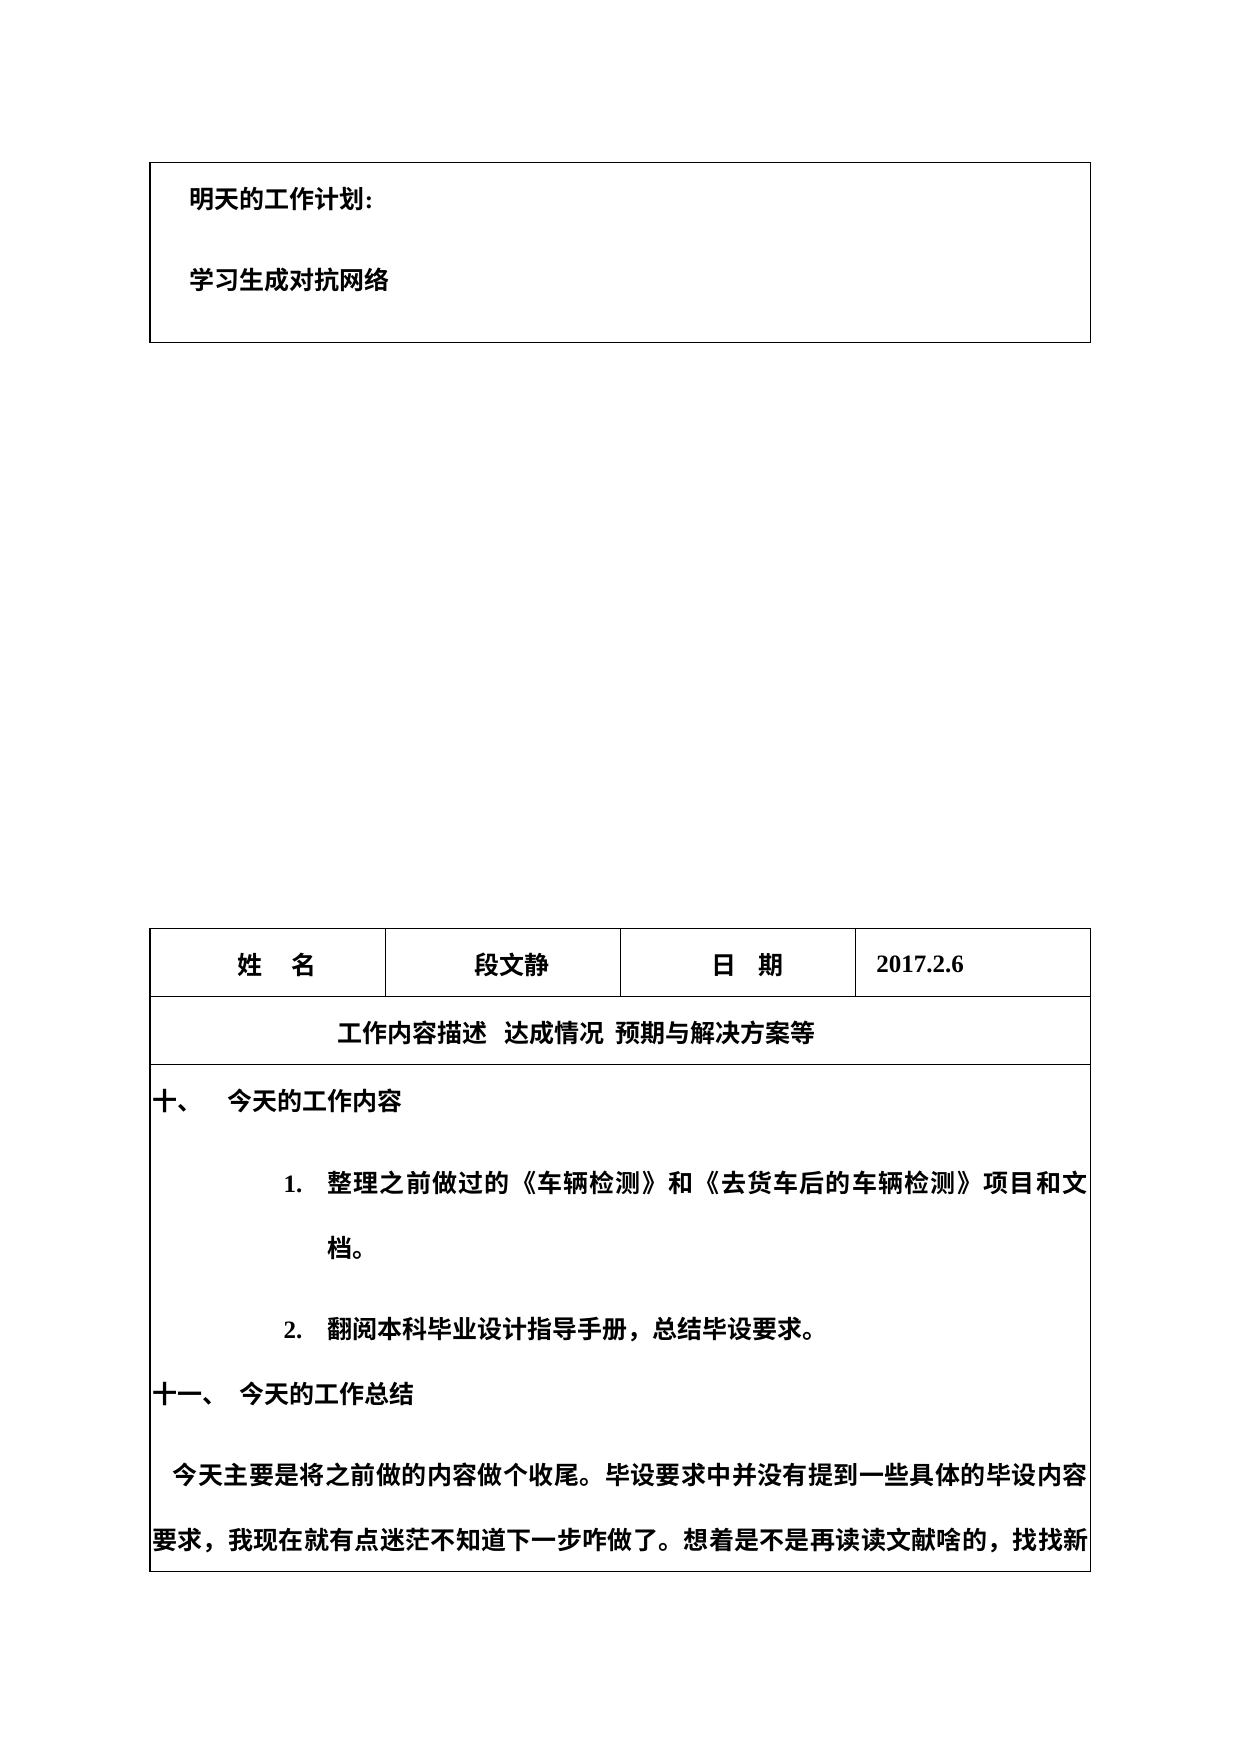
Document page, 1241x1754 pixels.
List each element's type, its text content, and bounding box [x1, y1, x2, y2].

table_cell 明天的工作计划: 学习生成对抗网络 [151, 163, 1090, 342]
table_header 日 期 [621, 929, 855, 996]
table_header 段文静 [386, 929, 620, 996]
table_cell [151, 1065, 1090, 1571]
table_header 2017.2.6 [856, 929, 1090, 996]
table_cell 工作内容描述 达成情况 预期与解决方案等 [151, 997, 1090, 1064]
table_header 姓 名 [151, 929, 385, 996]
